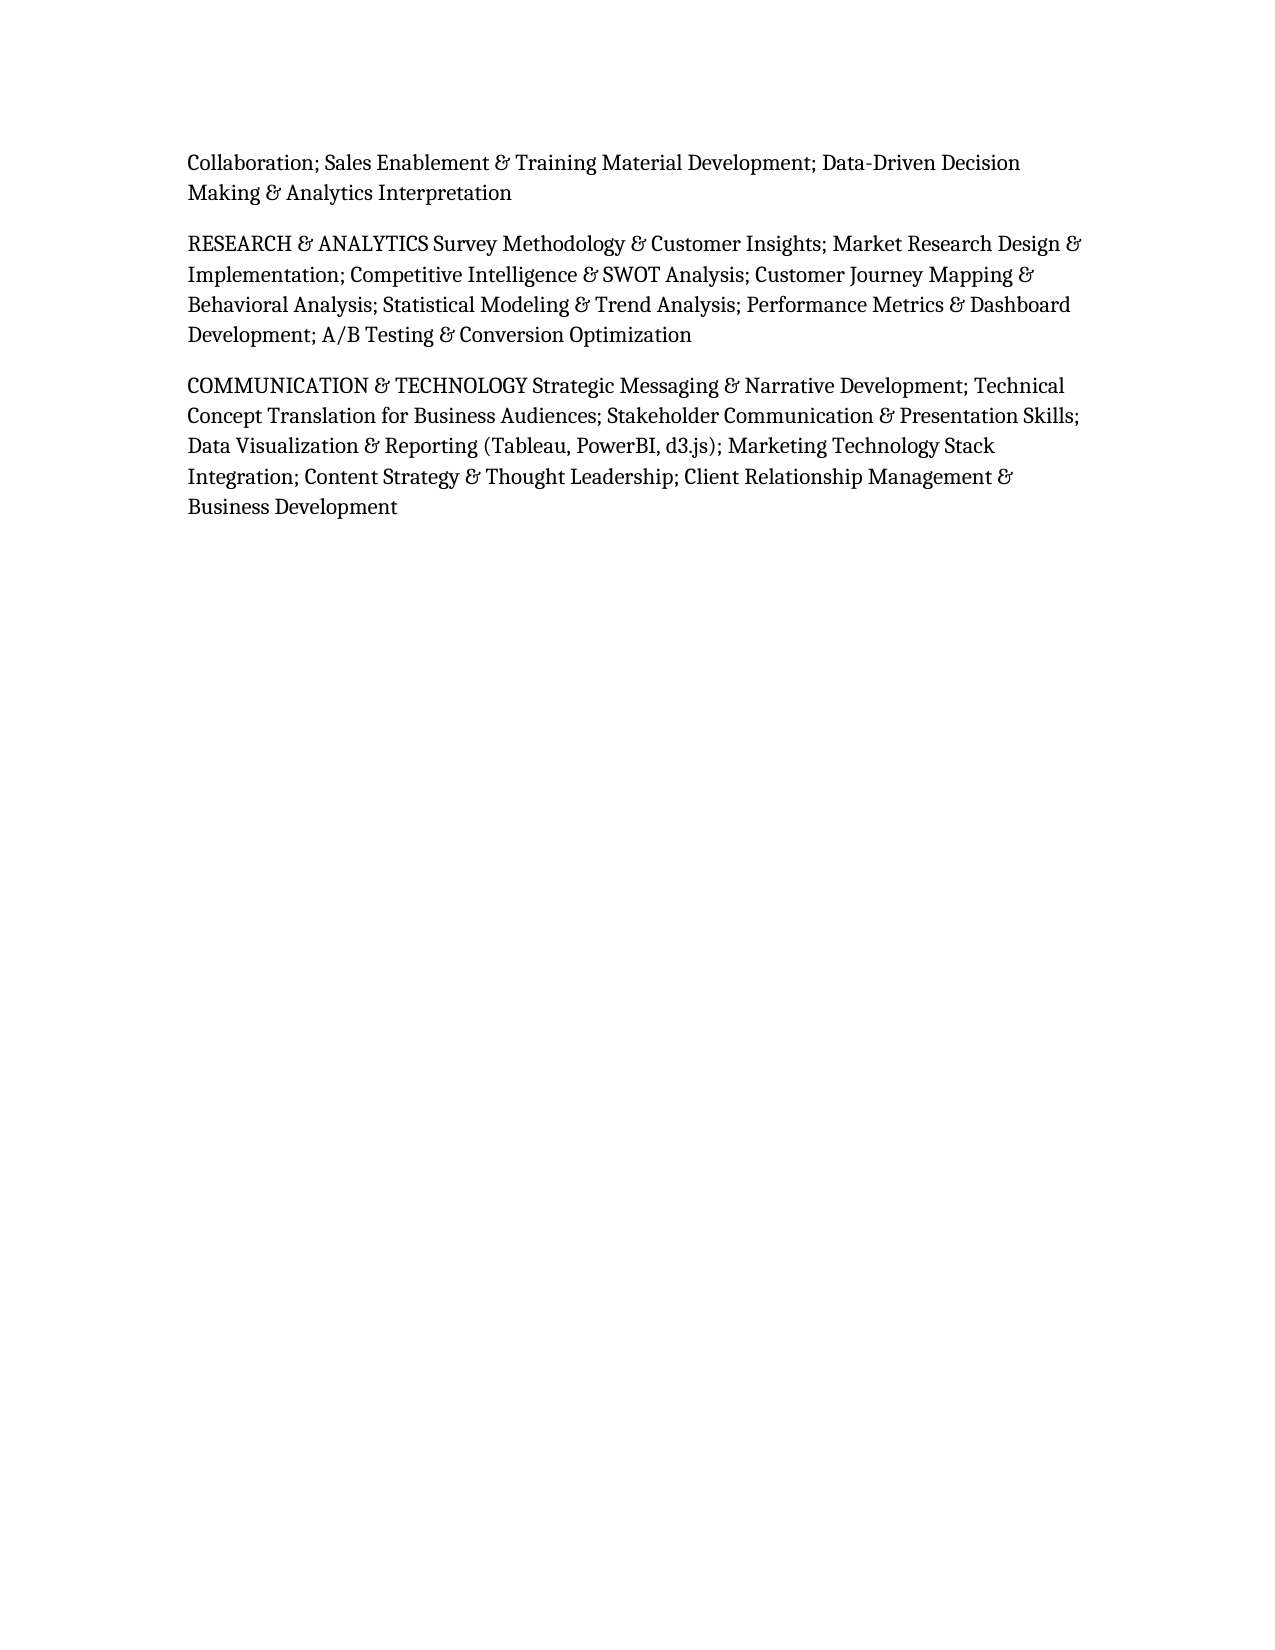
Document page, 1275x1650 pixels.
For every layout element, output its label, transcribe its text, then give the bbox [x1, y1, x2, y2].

text RESEARCH & ANALYTICS Survey Methodology & Customer Insights; Market Research Design & Implementation; Competitive Intelligence & SWOT Analysis; Customer Journey Mapping & Behavioral Analysis; Statistical Modeling & Trend Analysis; Performance Metrics & Dashboard Development; A/B Testing & Conversion Optimization [187, 231, 1087, 348]
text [187, 150, 1087, 207]
text COMMUNICATION & TECHNOLOGY Strategic Messaging & Narrative Development; Technical Concept Translation for Business Audiences; Stakeholder Communication & Presentation Skills; Data Visualization & Reporting (Tableau, PowerBI, d3.js); Marketing Technology Stack Integration; Content Strategy & Thought Leadership; Client Relationship Management & Business Development [187, 373, 1087, 520]
